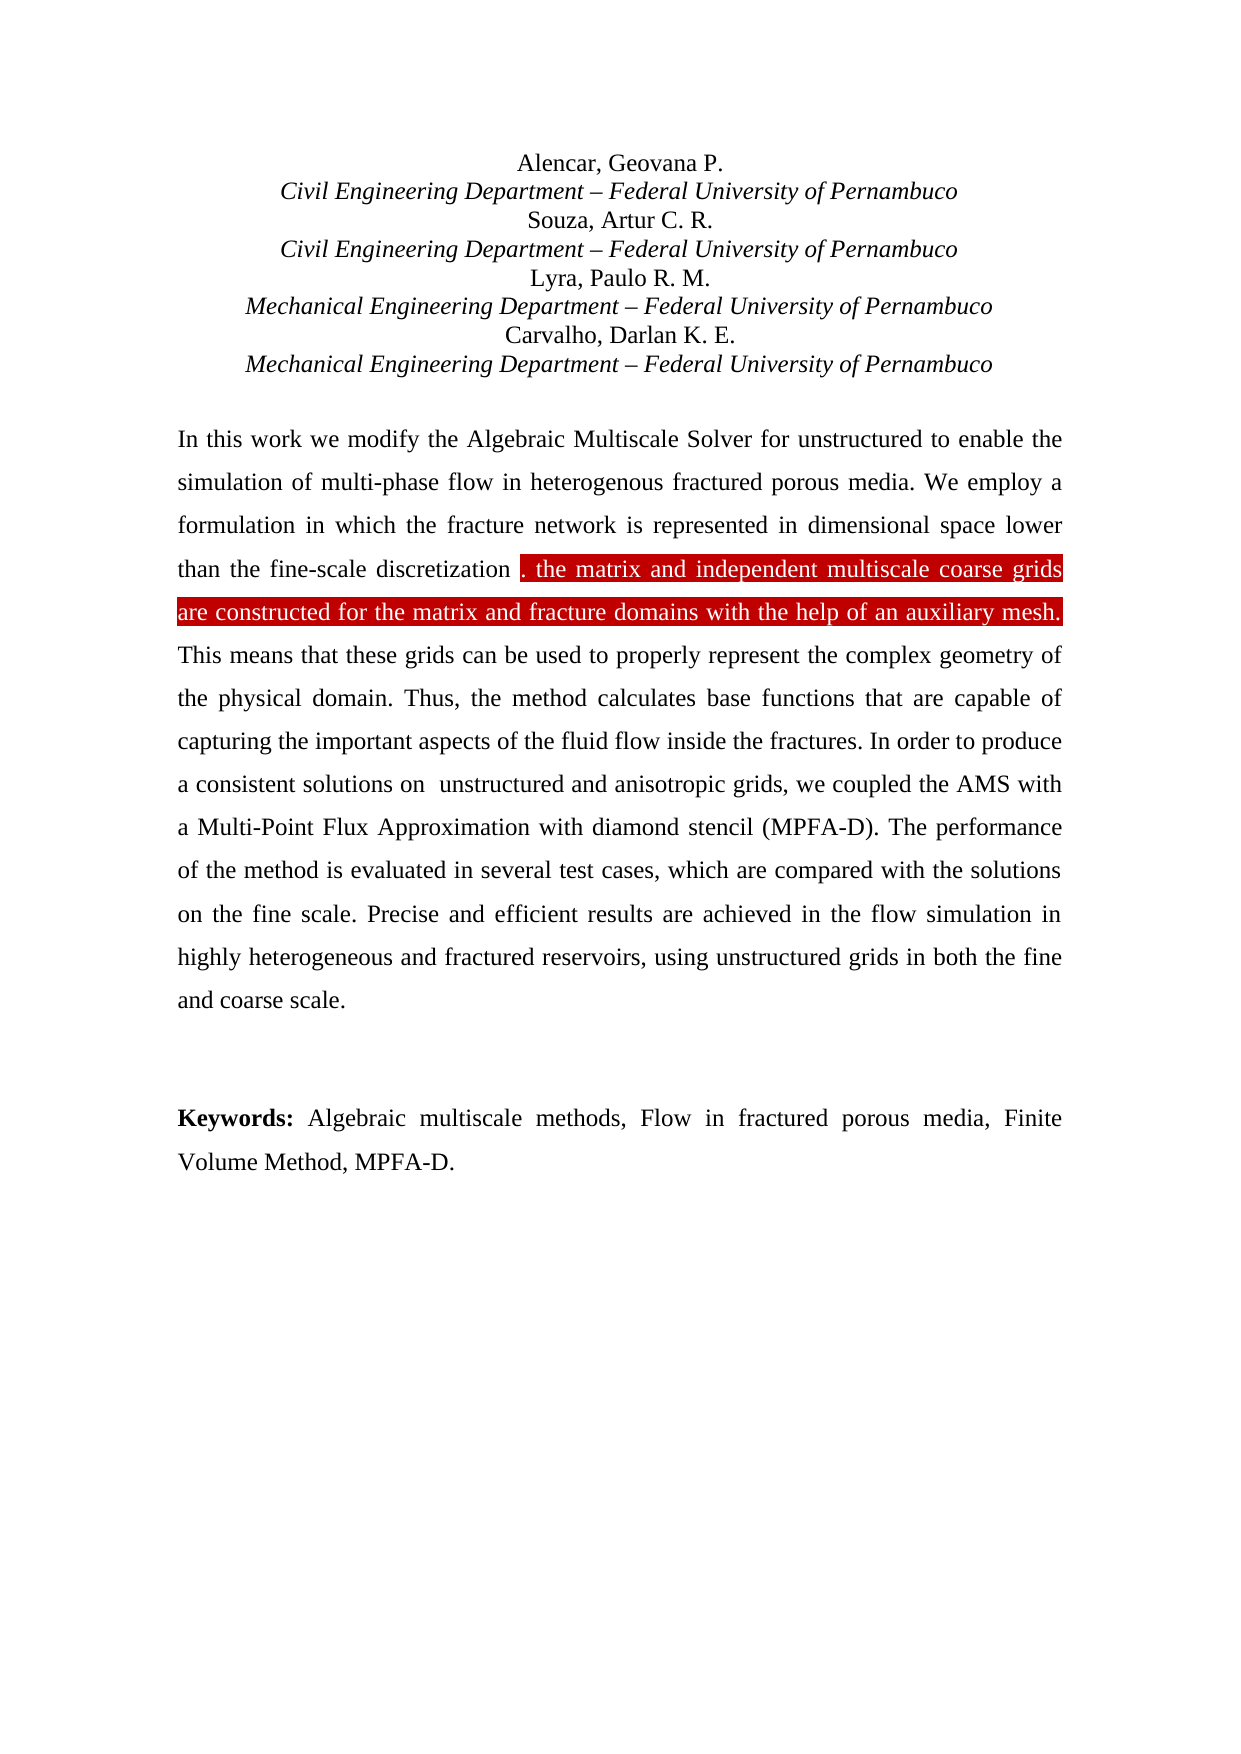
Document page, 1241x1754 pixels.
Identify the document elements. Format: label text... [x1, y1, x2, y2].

text Keywords: Algebraic multiscale methods, Flow in fractured porous media, Finite Volume Method, MPFA-D. [177, 1103, 1063, 1175]
text Civil Engineering Department – Federal University of Pernambuco [177, 234, 1063, 263]
text Alencar, Geovana P. [177, 148, 1063, 176]
text Souza, Artur C. R. [177, 205, 1063, 234]
text Carvalho, Darlan K. E. [177, 320, 1063, 349]
text Mechanical Engineering Department – Federal University of Pernambuco [177, 349, 1063, 378]
text Civil Engineering Department – Federal University of Pernambuco [177, 176, 1063, 205]
text Mechanical Engineering Department – Federal University of Pernambuco [177, 291, 1063, 320]
text Lyra, Paulo R. M. [177, 263, 1063, 291]
text In this work we modify the Algebraic Multiscale Solver for unstructured to enable the simulation of multi-phase flow in heterogenous fractured porous media. We employ a formulation in which the fracture network is represented in dimensional space lower than the fine-scale discretization . the matrix and independent multiscale coarse grids are constructed for the matrix and fracture domains with the help of an auxiliary mesh. This means that these grids can be used to properly represent the complex geometry of the physical domain. Thus, the method calculates base functions that are capable of capturing the important aspects of the fluid flow inside the fractures. In order to produce a consistent solutions on unstructured and anisotropic grids, we coupled the AMS with a Multi-Point Flux Approximation with diamond stencil (MPFA-D). The performance of the method is evaluated in several test cases, which are compared with the solutions on the fine scale. Precise and efficient results are achieved in the flow simulation in highly heterogeneous and fractured reservoirs, using unstructured grids in both the fine and coarse scale. [177, 424, 1063, 597]
text In this work we modify the Algebraic Multiscale Solver for unstructured to enable the simulation of multi-phase flow in heterogenous fractured porous media. We employ a formulation in which the fracture network is represented in dimensional space lower than the fine-scale discretization . the matrix and independent multiscale coarse grids are constructed for the matrix and fracture domains with the help of an auxiliary mesh. This means that these grids can be used to properly represent the complex geometry of the physical domain. Thus, the method calculates base functions that are capable of capturing the important aspects of the fluid flow inside the fractures. In order to produce a consistent solutions on unstructured and anisotropic grids, we coupled the AMS with a Multi-Point Flux Approximation with diamond stencil (MPFA-D). The performance of the method is evaluated in several test cases, which are compared with the solutions on the fine scale. Precise and efficient results are achieved in the flow simulation in highly heterogeneous and fractured reservoirs, using unstructured grids in both the fine and coarse scale. [177, 626, 1063, 1014]
